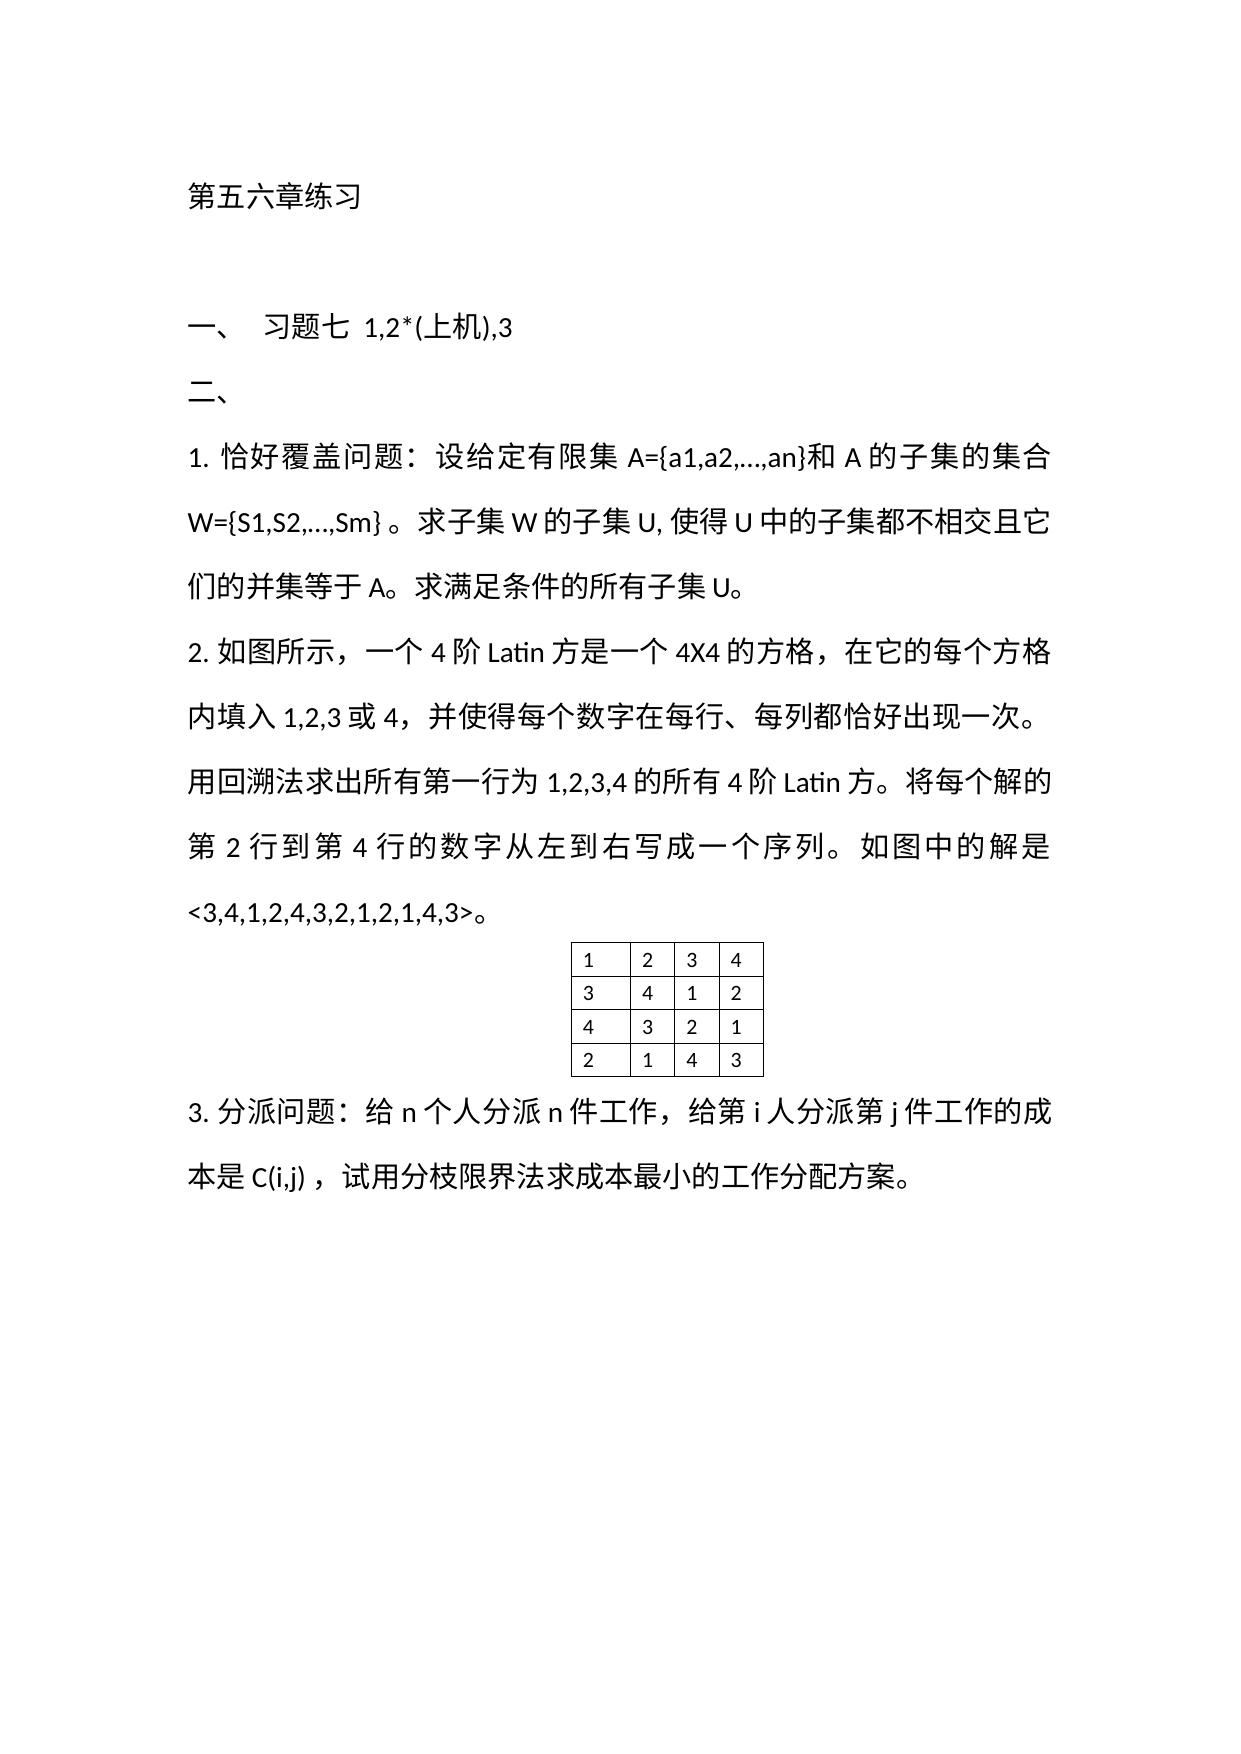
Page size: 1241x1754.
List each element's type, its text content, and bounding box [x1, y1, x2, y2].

table_cell 2 [720, 977, 763, 1009]
table_cell 4 [631, 977, 674, 1009]
table_cell 1 [675, 977, 719, 1009]
table_header 3 [675, 943, 719, 976]
table_cell 1 [720, 1010, 763, 1043]
table_cell 4 [572, 1010, 630, 1043]
table_cell 3 [572, 977, 630, 1009]
table_cell 3 [631, 1010, 674, 1043]
text 二、 [187, 357, 1053, 422]
table_cell 4 [675, 1044, 719, 1076]
table_header 1 [572, 943, 630, 976]
text 3. 分派问题：给n个人分派n件工作，给第i人分派第j件工作的成本是C(i,j) ，试用分枝限界法求成本最小的工作分配方案。 [187, 1077, 1053, 1207]
table_header 4 [720, 943, 763, 976]
text 1. 恰好覆盖问题：设给定有限集A={a1,a2,…,an}和A的子集的集合W={S1,S2,…,Sm} 。求子集W的子集U, 使得U中的子集都不相交且它们的并集等于A。求满足条件的所有子集U。 [187, 422, 1053, 617]
table_cell 2 [572, 1044, 630, 1076]
list 习题七 1,2*(上机),3 [187, 292, 1053, 357]
table_cell 1 [631, 1044, 674, 1076]
table_cell 2 [675, 1010, 719, 1043]
text 第五六章练习 [187, 162, 1053, 227]
table_header 2 [631, 943, 674, 976]
table_cell 3 [720, 1044, 763, 1076]
text 2. 如图所示，一个4阶Latin方是一个4X4的方格，在它的每个方格内填入1,2,3或4，并使得每个数字在每行、每列都恰好出现一次。用回溯法求出所有第一行为1,2,3,4的所有4阶Latin方。将每个解的第2行到第4行的数字从左到右写成一个序列。如图中的解是<3,4,1,2,4,3,2,1,2,1,4,3>。 [187, 617, 1053, 942]
